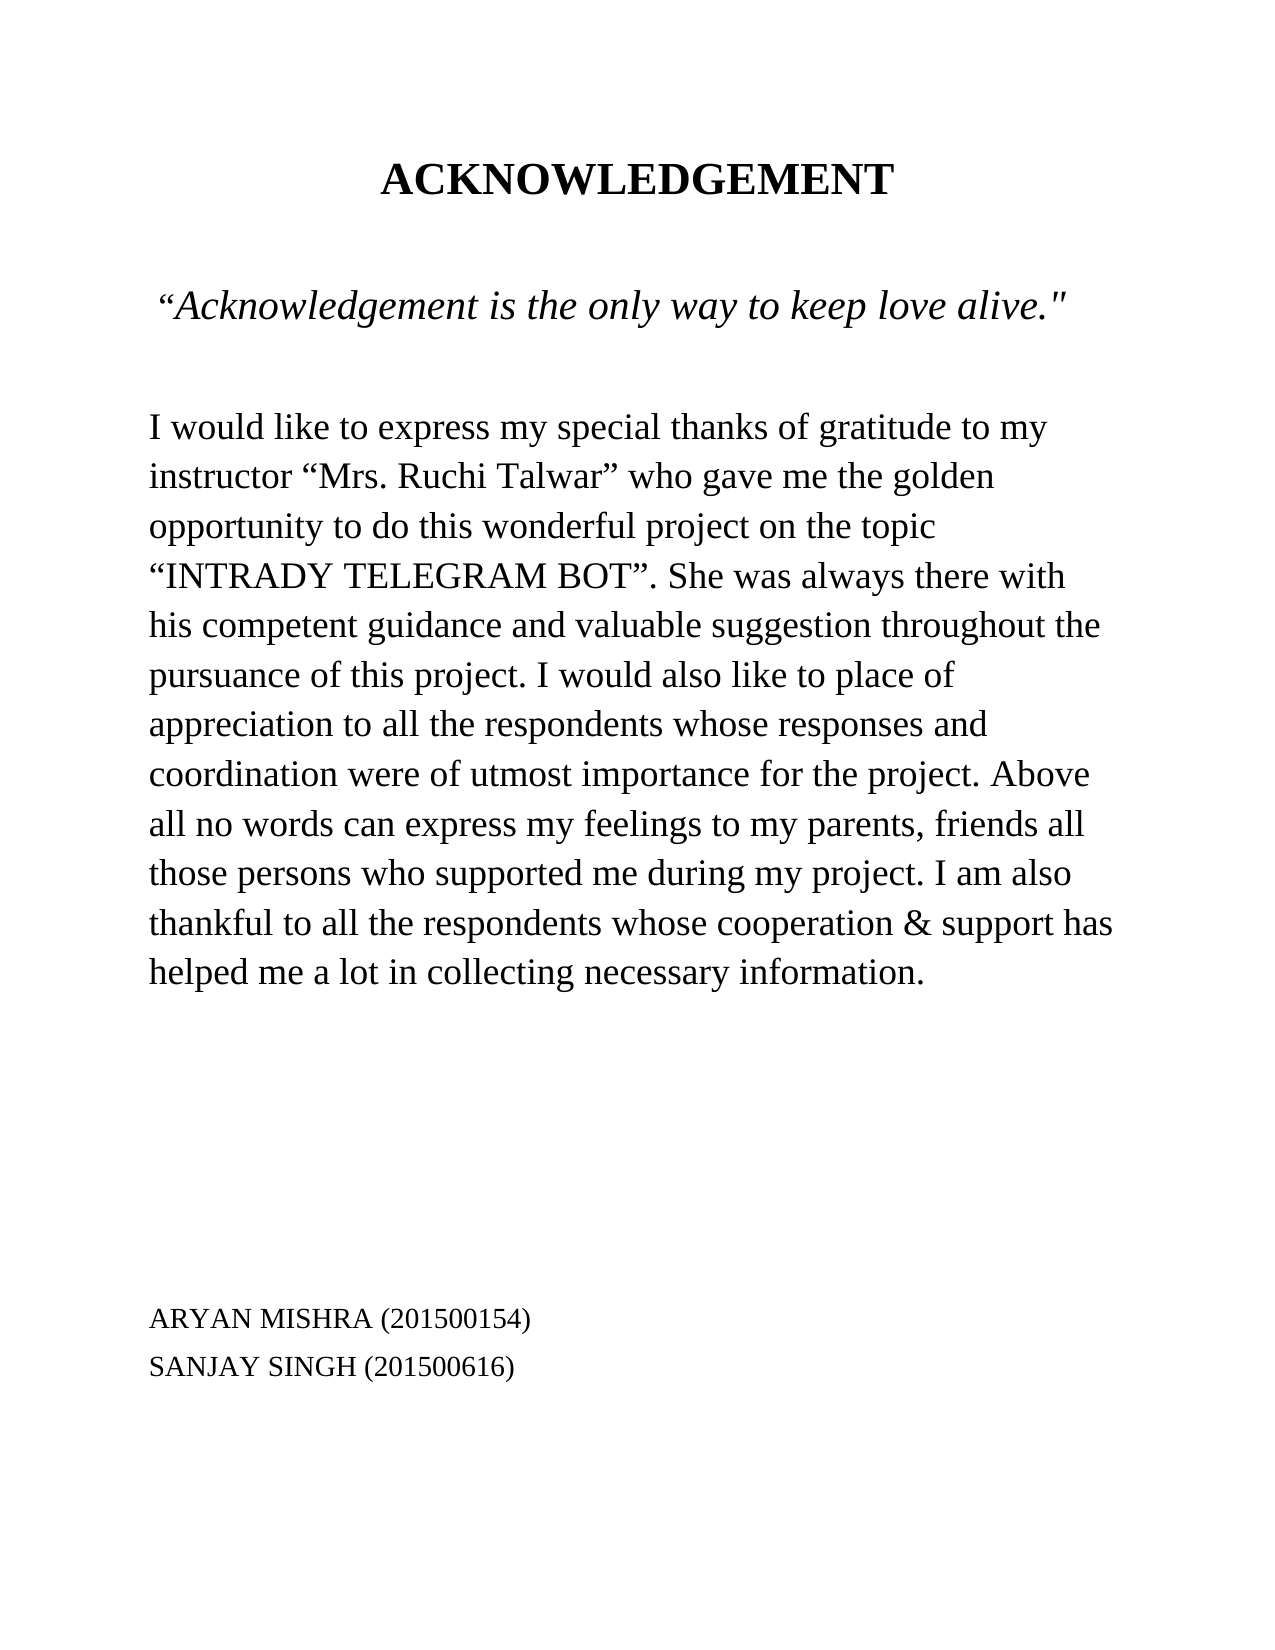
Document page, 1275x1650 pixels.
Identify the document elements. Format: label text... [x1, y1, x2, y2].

text SANJAY SINGH (201500616) [148, 1349, 1146, 1382]
text ACKNOWLEDGEMENT [267, 151, 1008, 204]
text ARYAN MISHRA (201500154) [148, 1301, 1146, 1334]
text “INTRADY TELEGRAM BOT”. She was always there with his competent guidance and valuable suggestion throughout the pursuance of this project. I would also like to place of appreciation to all the respondents whose responses and coordination were of utmost importance for the project. Above all no words can express my feelings to my parents, friends all those persons who supported me during my project. I am also thankful to all the respondents whose cooperation & support has helped me a lot in collecting necessary information. [148, 553, 1118, 993]
text I would like to express my special thanks of gratitude to my instructor “Mrs. Ruchi Talwar” who gave me the golden opportunity to do this wonderful project on the topic [148, 404, 1048, 546]
subtitle “Acknowledgement is the only way to keep love alive." [158, 280, 1146, 328]
